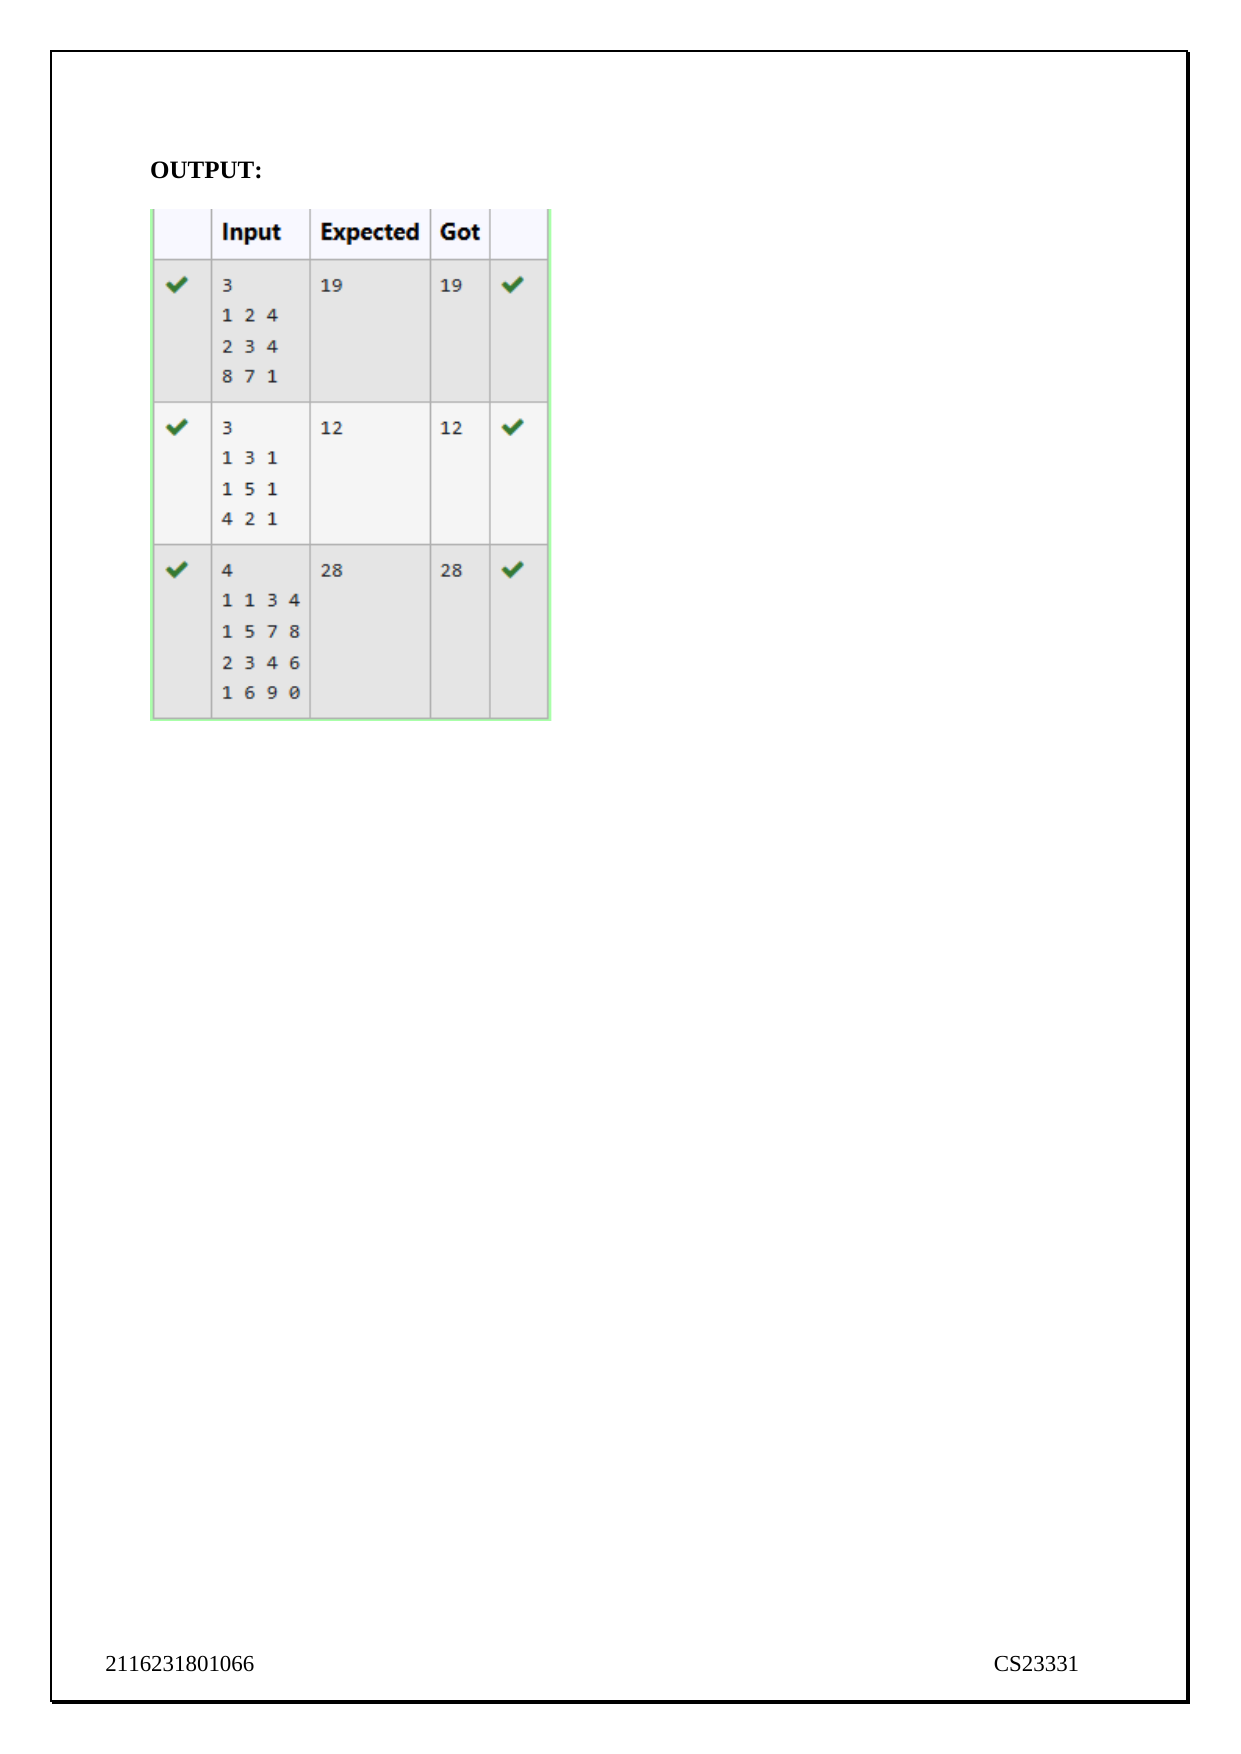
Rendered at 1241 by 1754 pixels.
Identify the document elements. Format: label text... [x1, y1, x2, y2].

text OUTPUT: [150, 155, 1153, 184]
picture [150, 209, 552, 721]
